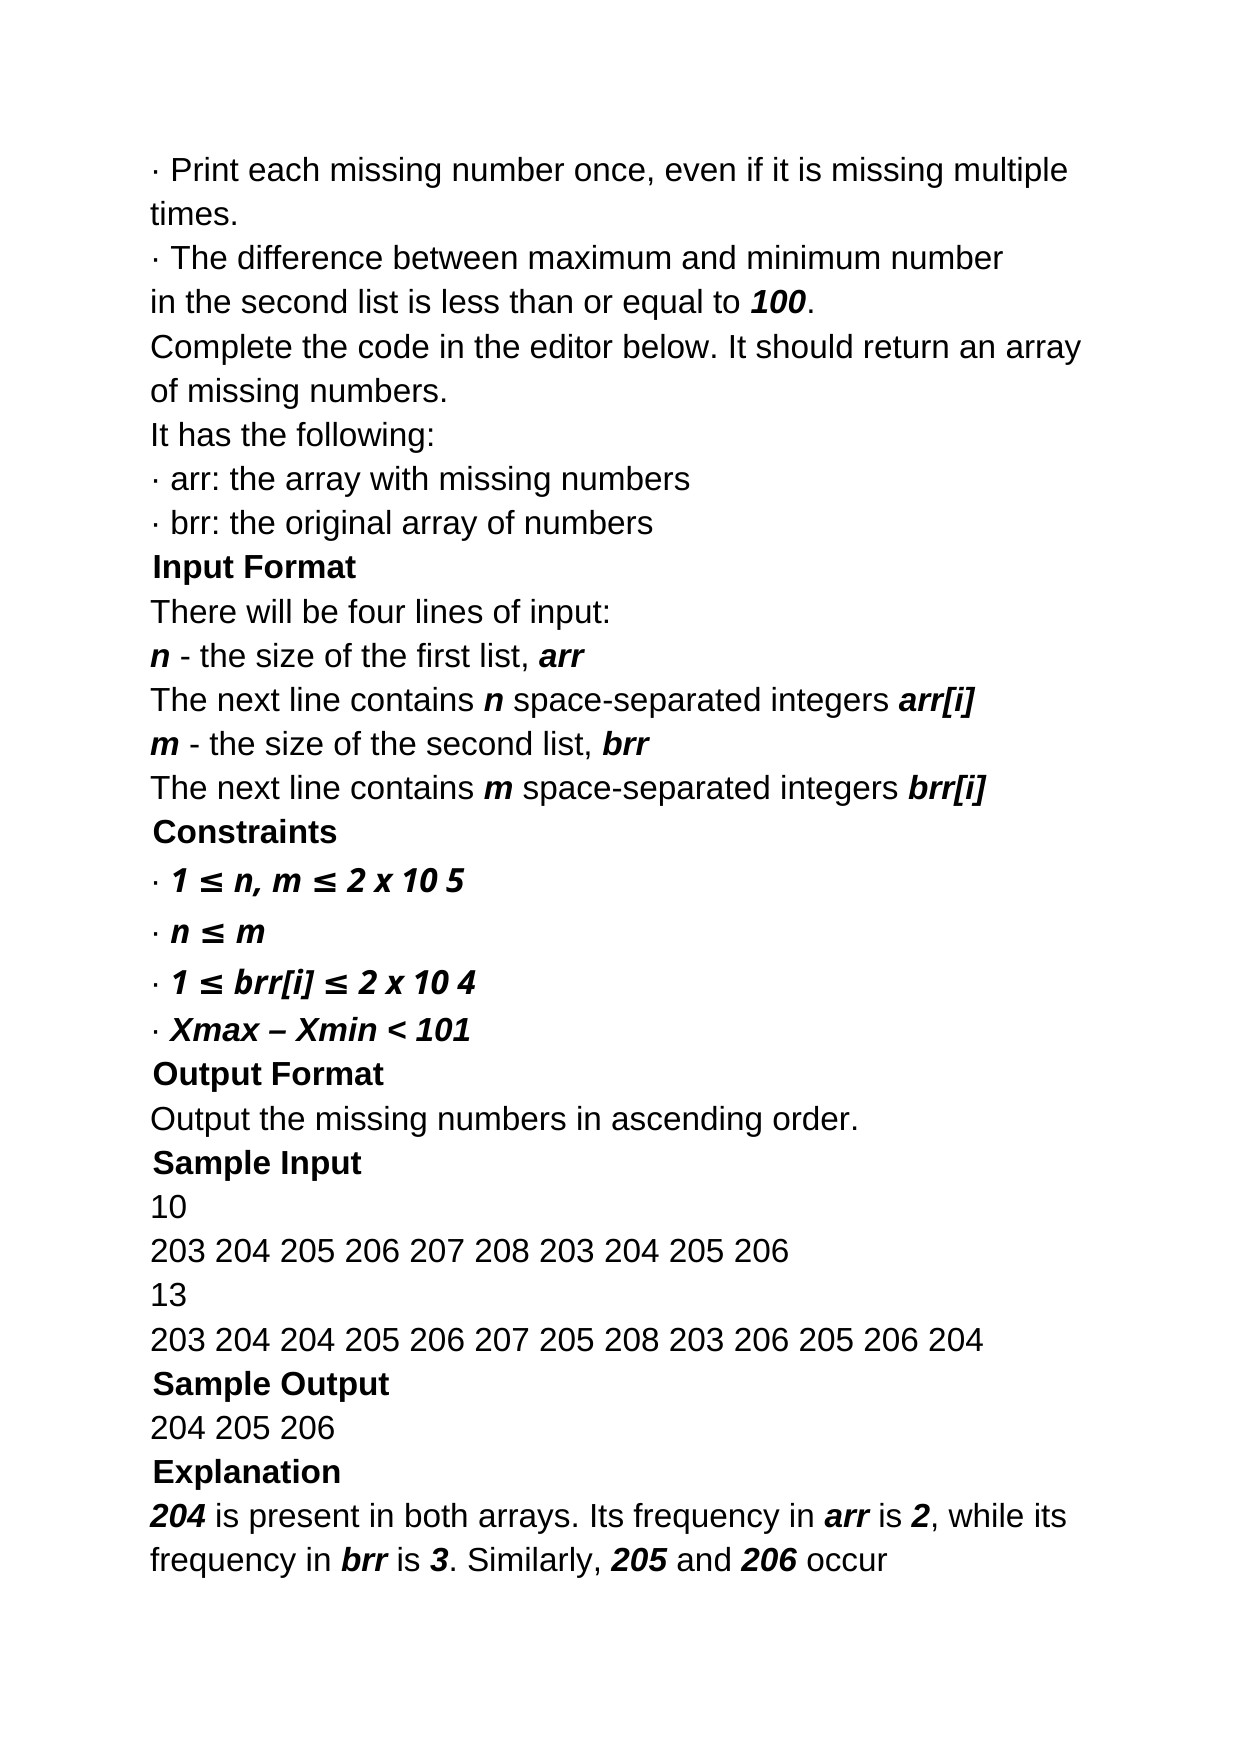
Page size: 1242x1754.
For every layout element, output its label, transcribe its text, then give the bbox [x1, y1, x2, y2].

subtitle Output Format [150, 1054, 1094, 1093]
subtitle Explanation [150, 1452, 1094, 1491]
text 203 204 204 205 206 207 205 208 203 206 205 206 204 [150, 1319, 1094, 1358]
text It has the following: [150, 415, 1094, 453]
list The difference between maximum and minimum number in the second list is less than or equal to 100. [150, 238, 1039, 321]
list brr: the original array of numbers [150, 503, 1094, 542]
text Output the missing numbers in ascending order. [150, 1099, 1094, 1137]
subtitle Sample Output [150, 1364, 1094, 1402]
text Complete the code in the editor below. It should return an array of missing numbers. [150, 327, 1094, 409]
text The next line contains m space-separated integers brr[i] [150, 768, 1094, 807]
list arr: the array with missing numbers [150, 459, 1094, 498]
text 203 204 205 206 207 208 203 204 205 206 [150, 1231, 1094, 1270]
text The next line contains n space-separated integers arr[i] m - the size of the second list, brr [150, 680, 998, 763]
subtitle Input Format [150, 547, 1094, 586]
text There will be four lines of input: [150, 592, 1094, 630]
list Xmax – Xmin < 101 [150, 1010, 1094, 1049]
text 13 [150, 1275, 1094, 1314]
text 10 [150, 1187, 1094, 1226]
text n - the size of the first list, arr [150, 636, 1094, 674]
subtitle Constraints [150, 813, 1094, 851]
text 204 205 206 [150, 1408, 1094, 1446]
list Print each missing number once, even if it is missing multiple times. [150, 150, 1069, 233]
text 204 is present in both arrays. Its frequency in arr is 2, while its frequency in brr is 3. Similarly, 205 and 206 occur [150, 1496, 1094, 1579]
subtitle Sample Input [150, 1143, 1094, 1181]
